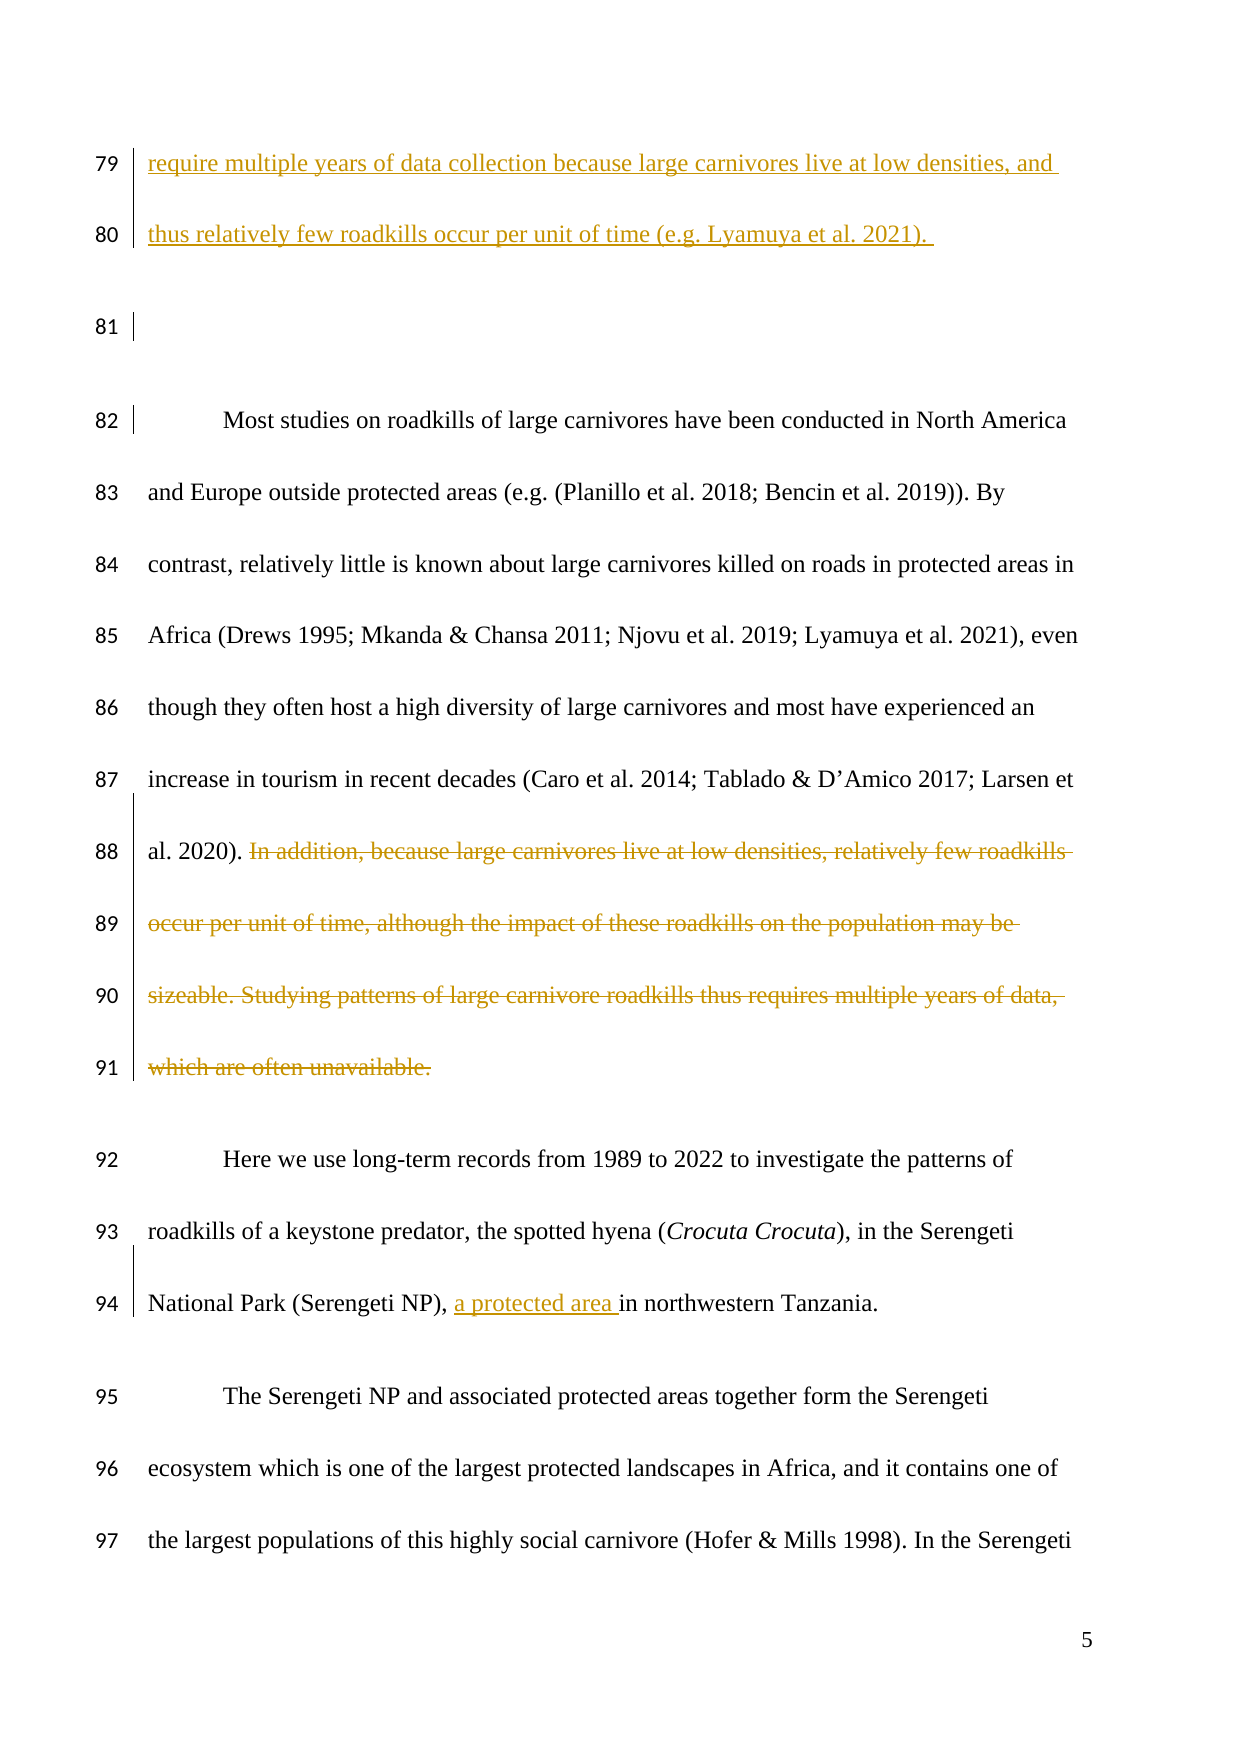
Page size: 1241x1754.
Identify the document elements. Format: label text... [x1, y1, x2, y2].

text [148, 1381, 1093, 1553]
text Here we use long-term records from 1989 to 2022 to investigate the patterns of roadkills of a keystone predator, the spotted hyena (Crocuta Crocuta), in the Serengeti National Park (Serengeti NP), in northwestern Tanzania. [148, 1144, 1093, 1317]
text Most studies on roadkills of large carnivores have been conducted in North America and Europe outside protected areas (e.g. (Planillo et al. 2018; Bencin et al. 2019)). By contrast, relatively little is known about large carnivores killed on roads in protected areas in Africa (Drews 1995; Mkanda & Chansa 2011; Njovu et al. 2019; Lyamuya et al. 2021), even though they often host a high diversity of large carnivores and most have experienced an increase in tourism in recent decades (Caro et al. 2014; Tablado & D’Amico 2017; Larsen et al. 2020). [148, 405, 1093, 1081]
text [148, 148, 1093, 248]
